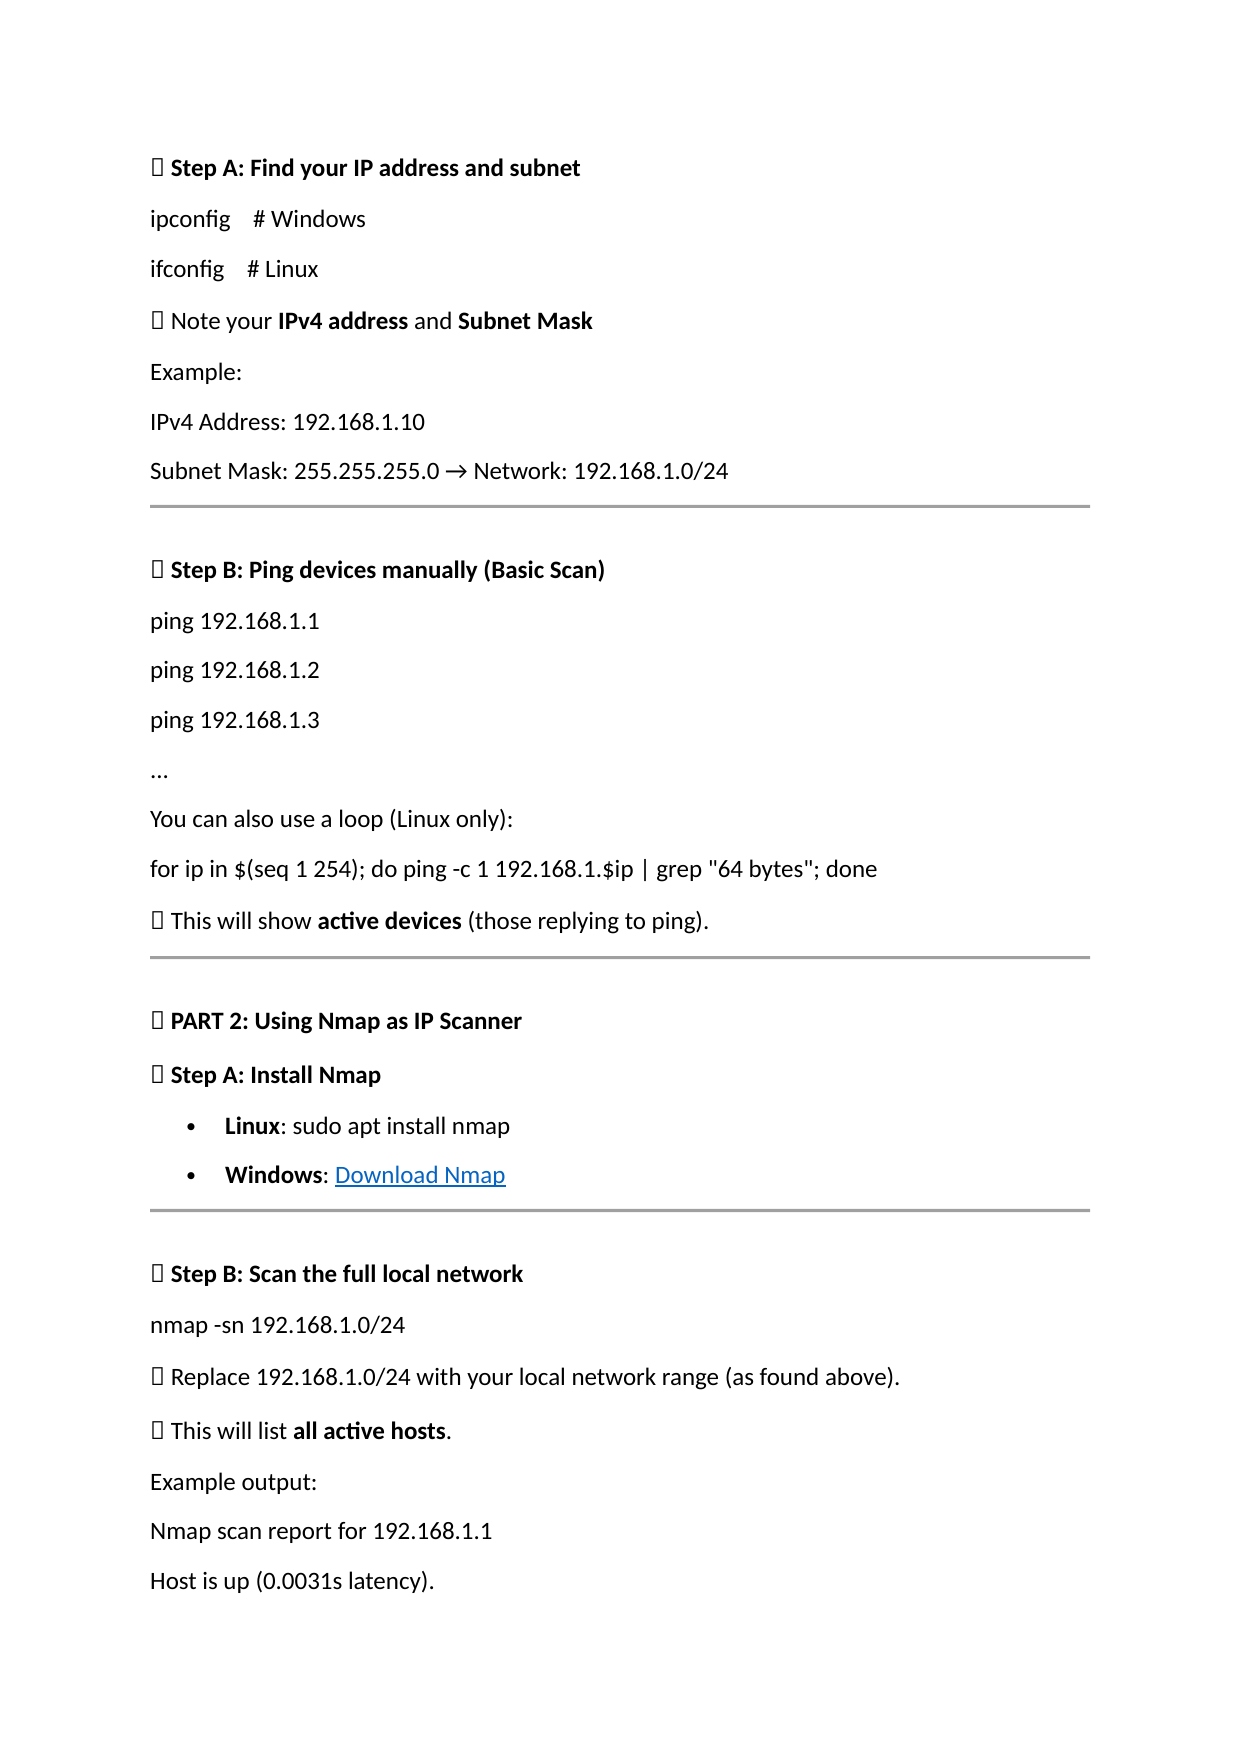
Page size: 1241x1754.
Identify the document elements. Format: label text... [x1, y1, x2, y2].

text 📌 Note your IPv4 address and Subnet Mask [150, 303, 1090, 337]
text Example: [150, 356, 1090, 387]
text ifconfig # Linux [150, 253, 1090, 283]
text for ip in $(seq 1 254); do ping -c 1 192.168.1.$ip | grep "64 bytes"; done [150, 853, 1090, 883]
text 🔹 Step B: Ping devices manually (Basic Scan) [150, 552, 1090, 586]
text Example output: [150, 1466, 1090, 1496]
text Host is up (0.0031s latency). [150, 1565, 1090, 1595]
text 📌 Replace 192.168.1.0/24 with your local network range (as found above). [150, 1359, 1090, 1393]
text ... [150, 754, 1090, 784]
text IPv4 Address: 192.168.1.10 [150, 406, 1090, 436]
text ipconfig # Windows [150, 203, 1090, 234]
text Nmap scan report for 192.168.1.1 [150, 1515, 1090, 1546]
text ping 192.168.1.2 [150, 655, 1090, 685]
text ✅ This will show active devices (those replying to ping). [150, 903, 1090, 937]
text 🔹 Step A: Find your IP address and subnet [150, 150, 1090, 184]
text nmap -sn 192.168.1.0/24 [150, 1309, 1090, 1340]
text ping 192.168.1.1 [150, 605, 1090, 636]
text You can also use a loop (Linux only): [150, 803, 1090, 834]
list Windows: Download Nmap [187, 1159, 1090, 1190]
text ✅ PART 2: Using Nmap as IP Scanner [150, 1003, 1090, 1037]
text ✅ This will list all active hosts. [150, 1412, 1090, 1446]
text ping 192.168.1.3 [150, 704, 1090, 735]
text Subnet Mask: 255.255.255.0 → Network: 192.168.1.0/24 [150, 455, 1090, 486]
text 🔹 Step B: Scan the full local network [150, 1256, 1090, 1290]
text 🔹 Step A: Install Nmap [150, 1056, 1090, 1090]
list Linux: sudo apt install nmap [187, 1110, 1090, 1140]
